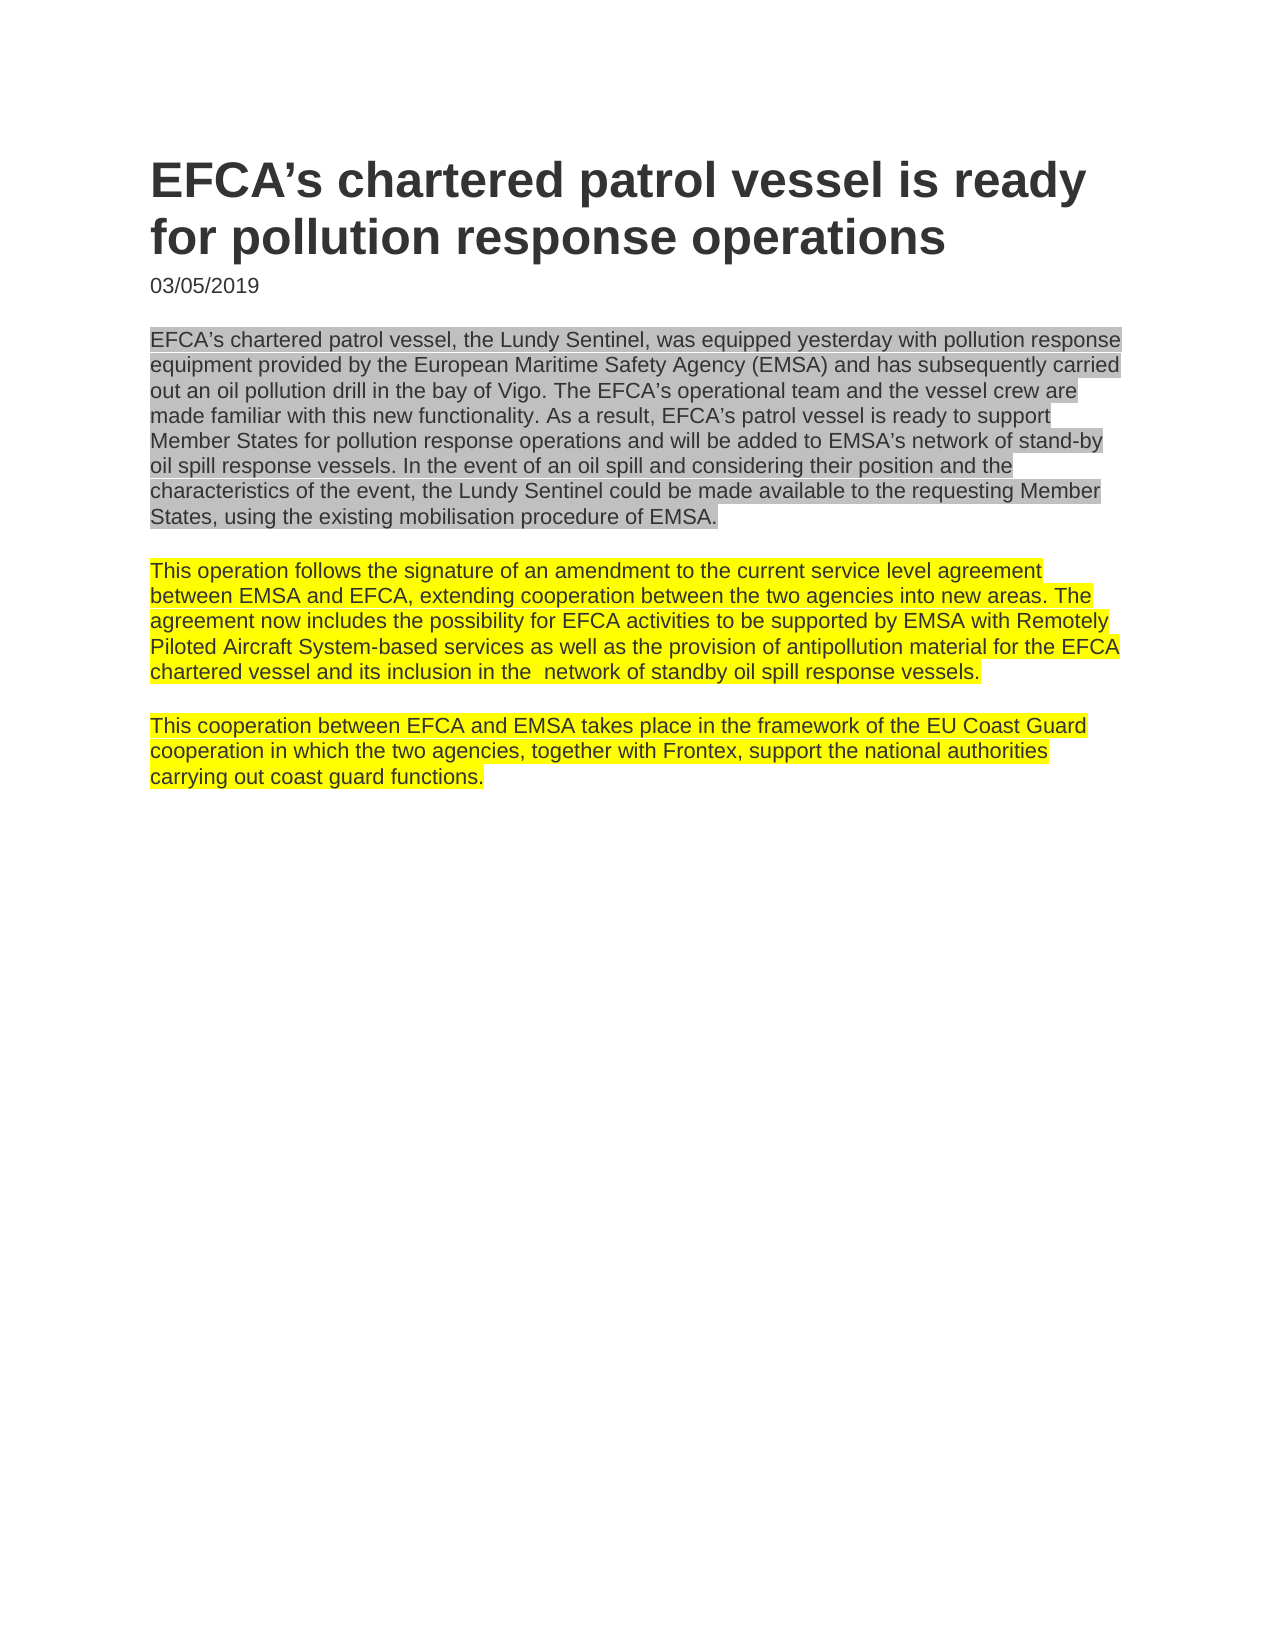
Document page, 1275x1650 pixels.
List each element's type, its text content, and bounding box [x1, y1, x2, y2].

text 03/05/2019 [150, 273, 1125, 298]
text EFCA’s chartered patrol vessel is ready for pollution response operations [150, 150, 1125, 265]
text This cooperation between EFCA and EMSA takes place in the framework of the EU Coast Guard cooperation in which the two agencies, together with Frontex, support the national authorities carrying out coast guard functions. [150, 713, 1125, 789]
text EFCA’s chartered patrol vessel, the Lundy Sentinel, was equipped yesterday with pollution response equipment provided by the European Maritime Safety Agency (EMSA) and has subsequently carried out an oil pollution drill in the bay of Vigo. The EFCA’s operational team and the vessel crew are made familiar with this new functionality. As a result, EFCA’s patrol vessel is ready to support Member States for pollution response operations and will be added to EMSA’s network of stand-by oil spill response vessels. In the event of an oil spill and considering their position and the characteristics of the event, the Lundy Sentinel could be made available to the requesting Member States, using the existing mobilisation procedure of EMSA. [150, 327, 1125, 529]
text This operation follows the signature of an amendment to the current service level agreement between EMSA and EFCA, extending cooperation between the two agencies into new areas. The agreement now includes the possibility for EFCA activities to be supported by EMSA with Remotely Piloted Aircraft System-based services as well as the provision of antipollution material for the EFCA chartered vessel and its inclusion in the network of standby oil spill response vessels. [150, 558, 1125, 684]
